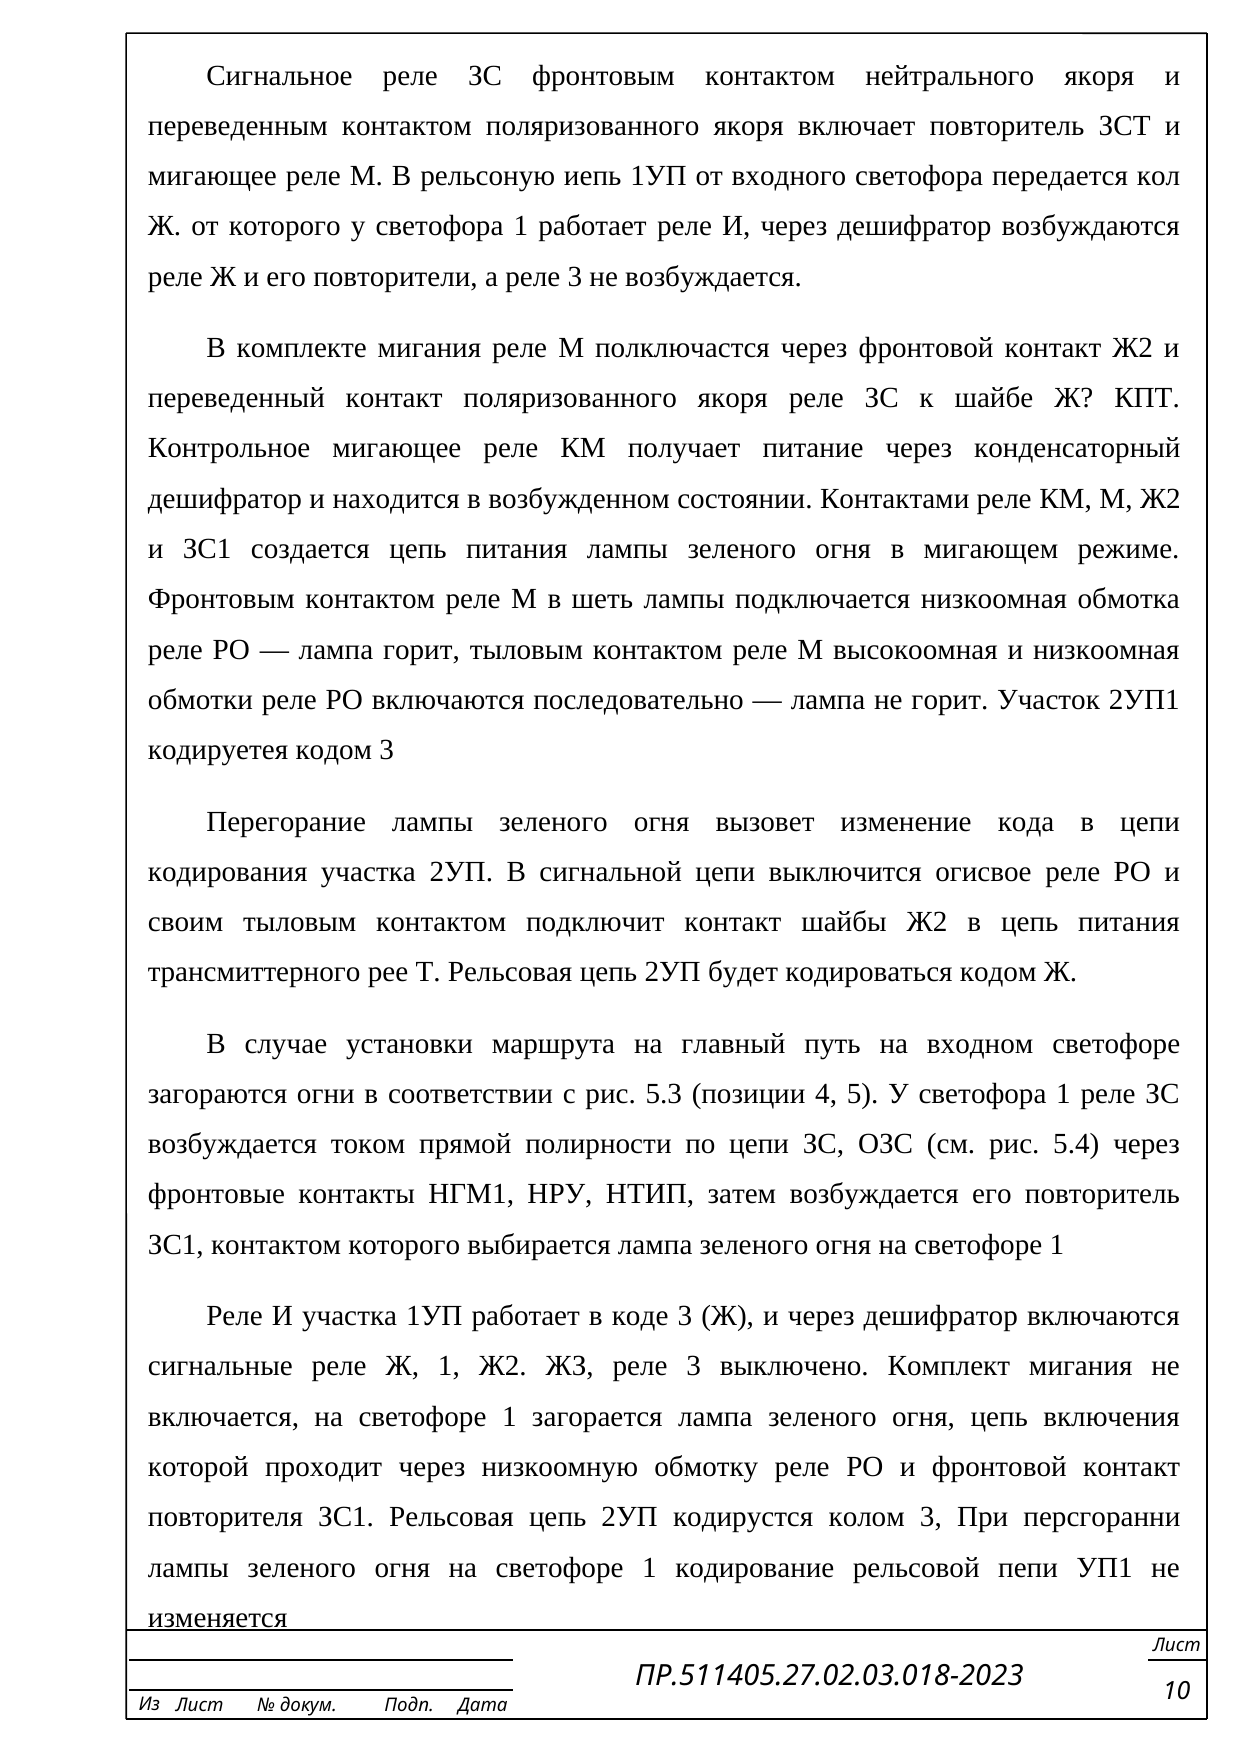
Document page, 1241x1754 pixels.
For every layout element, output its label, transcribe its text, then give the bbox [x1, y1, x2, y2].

text Реле И участка 1УП работает в коде 3 (Ж), и через дешифратор включаются сигнальные реле Ж, 1, Ж2. ЖЗ, реле 3 выключено. Комплект мигания не включается, на светофоре 1 загорается лампа зеленого огня, цепь включения которой проходит через низкоомную обмотку реле РО и фронтовой контакт повторителя ЗС1. Рельсовая цепь 2УП кодирустся колом 3, При персгоранни лампы зеленого огня на светофоре 1 кодирование рельсовой пепи УП1 не изменяется [148, 1298, 1181, 1633]
text Сигнальное реле ЗС фронтовым контактом нейтрального якоря и переведенным контактом поляризованного якоря включает повторитель ЗСТ и мигающее реле М. В рельсоную иепь 1УП от входного светофора передается кол Ж. от которого у светофора 1 работает реле И, через дешифратор возбуждаются реле Ж и его повторители, а реле 3 не возбуждается. [148, 58, 1181, 292]
text Перегорание лампы зеленого огня вызовет изменение кода в цепи кодирования участка 2УП. В сигнальной цепи выключится огисвое реле РО и своим тыловым контактом подключит контакт шайбы Ж2 в цепь питания трансмиттерного рее Т. Рельсовая цепь 2УП будет кодироваться кодом Ж. [148, 804, 1181, 988]
text В случае установки маршрута на главный путь на входном светофоре загораются огни в соответствии с рис. 5.3 (позиции 4, 5). У светофора 1 реле ЗС возбуждается током прямой полирности по цепи ЗС, ОЗС (см. рис. 5.4) через фронтовые контакты НГМ1, НРУ, НТИП, затем возбуждается его повторитель ЗС1, контактом которого выбирается лампа зеленого огня на светофоре 1 [148, 1026, 1181, 1261]
text В комплекте мигания реле М полключастся через фронтовой контакт Ж2 и переведенный контакт поляризованного якоря реле ЗС к шайбе Ж? КПТ. Контрольное мигающее реле КМ получает питание через конденсаторный дешифратор и находится в возбужденном состоянии. Контактами реле КМ, М, Ж2 и ЗС1 создается цепь питания лампы зеленого огня в мигающем режиме. Фронтовым контактом реле М в шеть лампы подключается низкоомная обмотка реле РО — лампа горит, тыловым контактом реле М высокоомная и низкоомная обмотки реле РО включаются последовательно — лампа не горит. Участок 2УП1 кодируетея кодом 3 [148, 330, 1181, 766]
